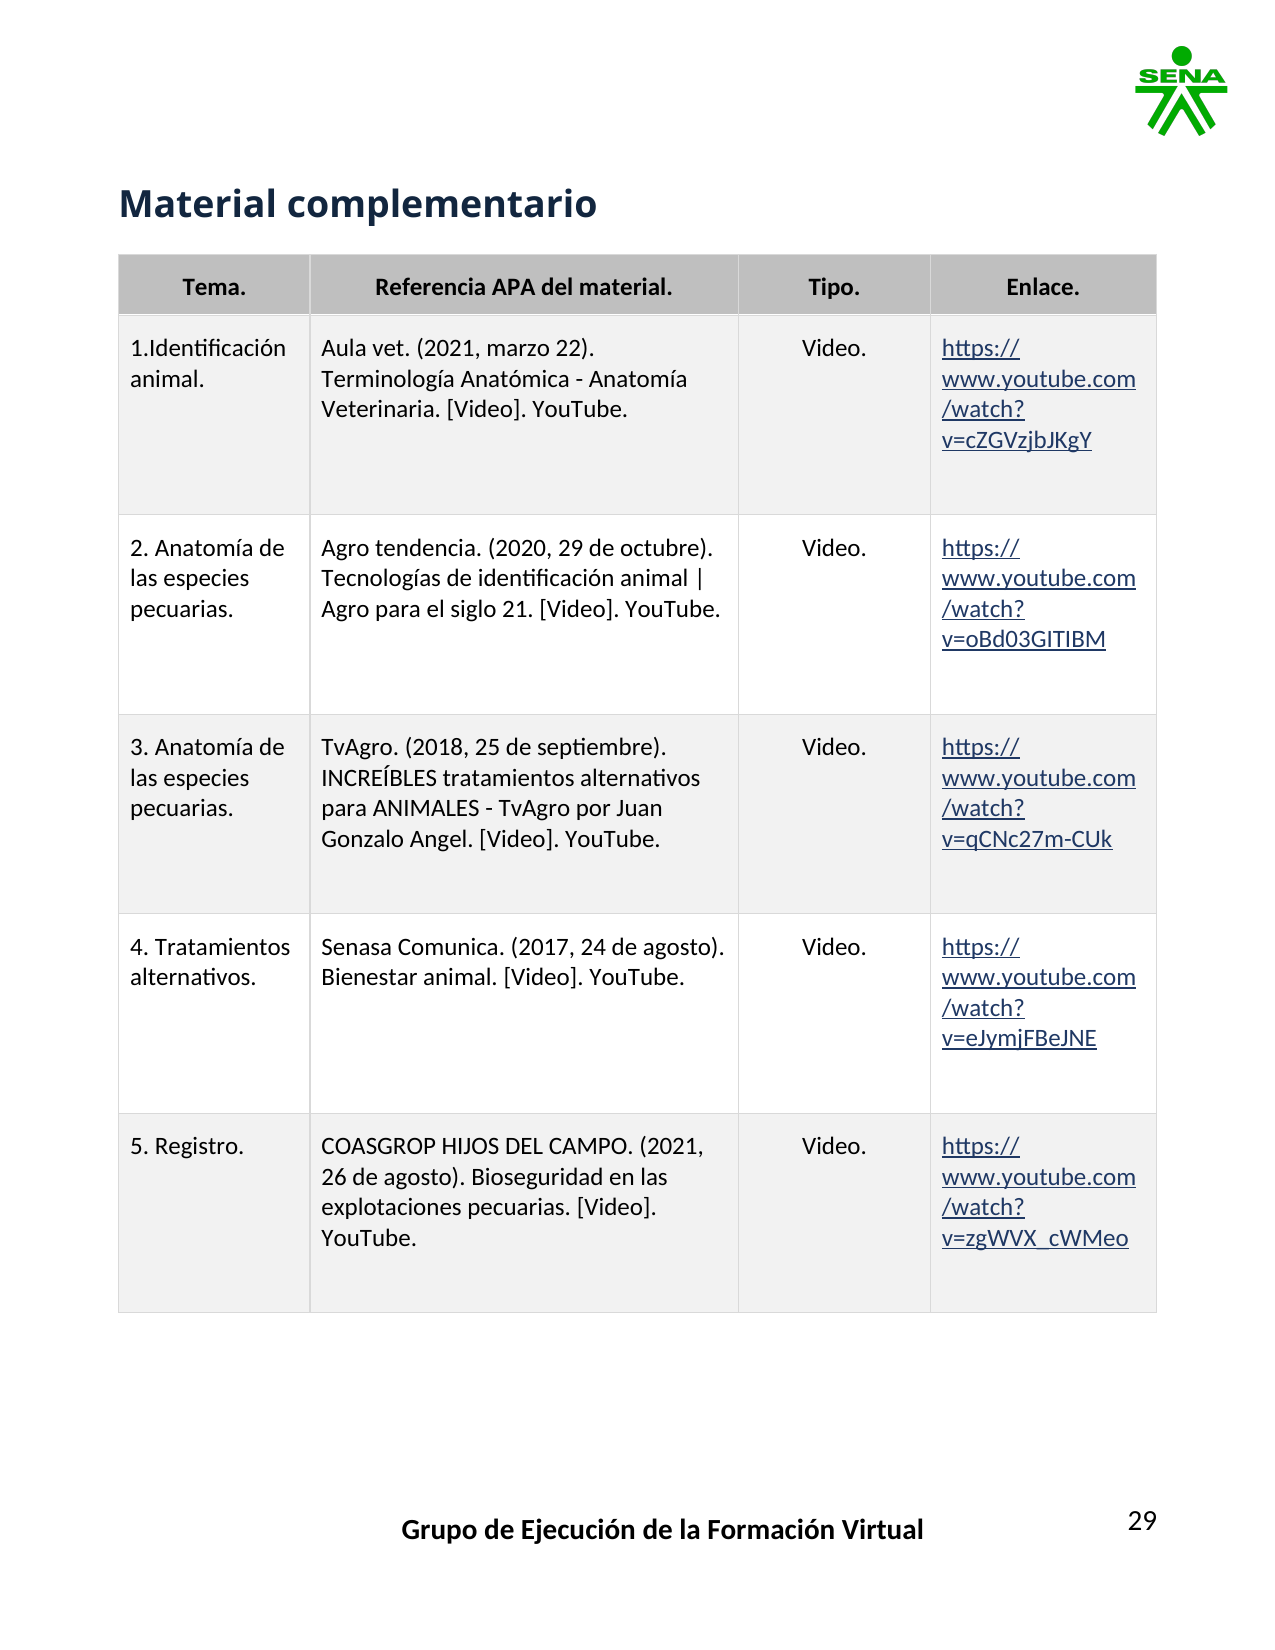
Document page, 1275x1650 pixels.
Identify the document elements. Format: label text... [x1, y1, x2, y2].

table_cell https://www.youtube.com/watch?v=eJymjFBeJNE [931, 914, 1156, 1112]
table_cell https://www.youtube.com/watch?v=qCNc27m-CUk [931, 715, 1156, 913]
table_header Enlace. [931, 255, 1156, 314]
table_cell https://www.youtube.com/watch?v=oBd03GITIBM [931, 515, 1156, 713]
table_cell TvAgro. (2018, 25 de septiembre). INCREÍBLES tratamientos alternativos para ANIMALES - TvAgro por Juan Gonzalo Angel. [Video]. YouTube. [311, 715, 738, 913]
table_cell 2. Anatomía de las especies pecuarias. [119, 515, 309, 713]
table_cell 3. Anatomía de las especies pecuarias. [119, 715, 309, 913]
table_cell Agro tendencia. (2020, 29 de octubre). Tecnologías de identificación animal | Agro para el siglo 21. [Video]. YouTube. [311, 515, 738, 713]
table_cell https://www.youtube.com/watch?v=zgWVX_cWMeo [931, 1114, 1156, 1312]
table_cell Senasa Comunica. (2017, 24 de agosto). Bienestar animal. [Video]. YouTube. [311, 914, 738, 1112]
table_cell 4. Tratamientos alternativos. [119, 914, 309, 1112]
picture [1135, 46, 1228, 136]
table_cell COASGROP HIJOS DEL CAMPO. (2021, 26 de agosto). Bioseguridad en las explotaciones pecuarias. [Video]. YouTube. [311, 1114, 738, 1312]
table_cell 1.Identificación animal. [119, 316, 309, 514]
table_header Referencia APA del material. [311, 255, 738, 314]
table_header Tipo. [739, 255, 930, 314]
table_cell Video. [739, 914, 930, 1112]
table_cell https://www.youtube.com/watch?v=cZGVzjbJKgY [931, 316, 1156, 514]
table_cell 5. Registro. [119, 1114, 309, 1312]
text Material complementario [118, 177, 1157, 228]
table_cell Video. [739, 715, 930, 913]
table_cell Aula vet. (2021, marzo 22). Terminología Anatómica - Anatomía Veterinaria. [Video]. YouTube. [311, 316, 738, 514]
table_cell Video. [739, 1114, 930, 1312]
table_header Tema. [119, 255, 309, 314]
table_cell Video. [739, 316, 930, 514]
table_cell Video. [739, 515, 930, 713]
